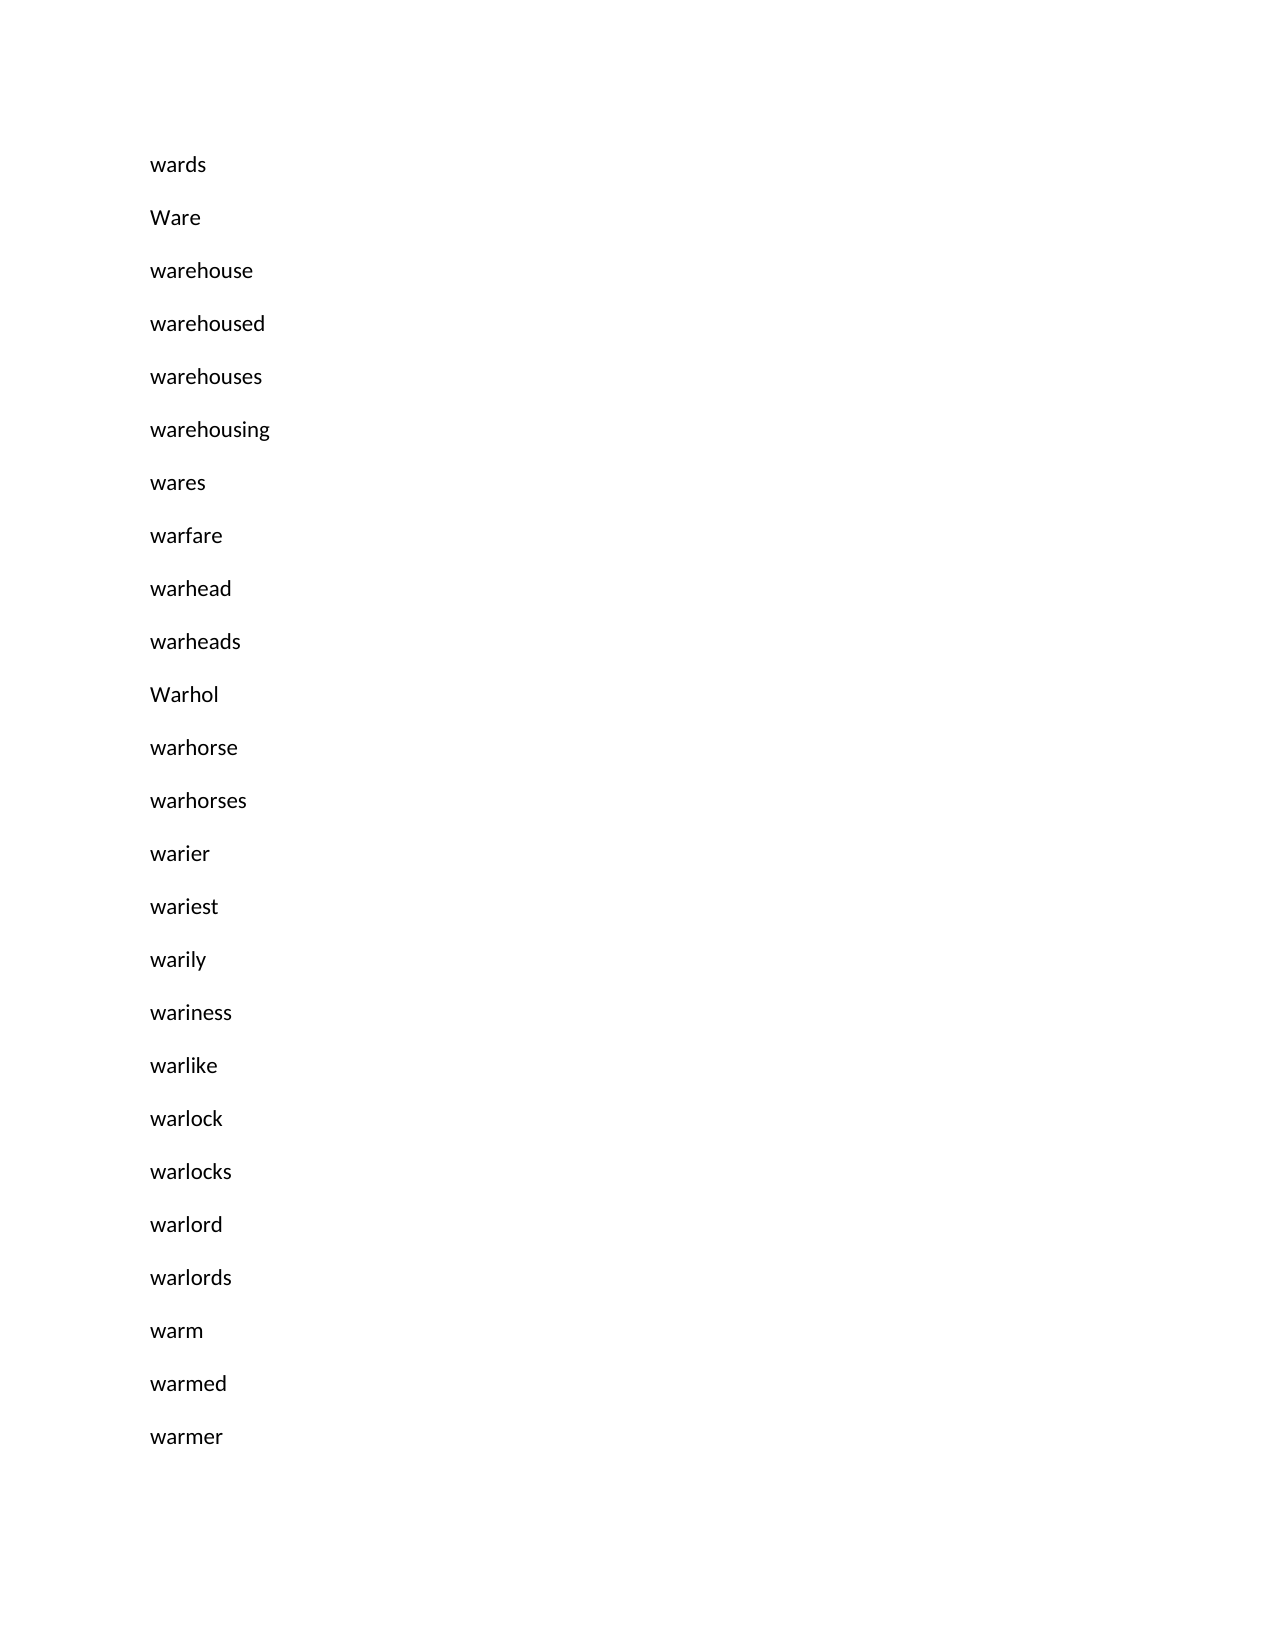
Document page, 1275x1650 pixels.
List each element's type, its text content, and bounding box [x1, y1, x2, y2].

text warlord [150, 1210, 1125, 1238]
text warmed [150, 1369, 1125, 1397]
text warehousing [150, 415, 1125, 443]
text warlords [150, 1263, 1125, 1291]
text warehouses [150, 362, 1125, 390]
text warm [150, 1316, 1125, 1344]
text warehouse [150, 256, 1125, 284]
text warmer [150, 1422, 1125, 1451]
text warehoused [150, 309, 1125, 337]
text wariness [150, 998, 1125, 1026]
text warily [150, 945, 1125, 973]
text warhorses [150, 786, 1125, 814]
text warheads [150, 627, 1125, 655]
text warlocks [150, 1157, 1125, 1185]
text wariest [150, 892, 1125, 920]
text wares [150, 468, 1125, 496]
text warhead [150, 574, 1125, 602]
text warier [150, 839, 1125, 867]
text warlike [150, 1051, 1125, 1079]
text warlock [150, 1104, 1125, 1132]
text wards [150, 150, 1125, 178]
text Ware [150, 203, 1125, 231]
text Warhol [150, 680, 1125, 708]
text warhorse [150, 733, 1125, 761]
text warfare [150, 521, 1125, 549]
